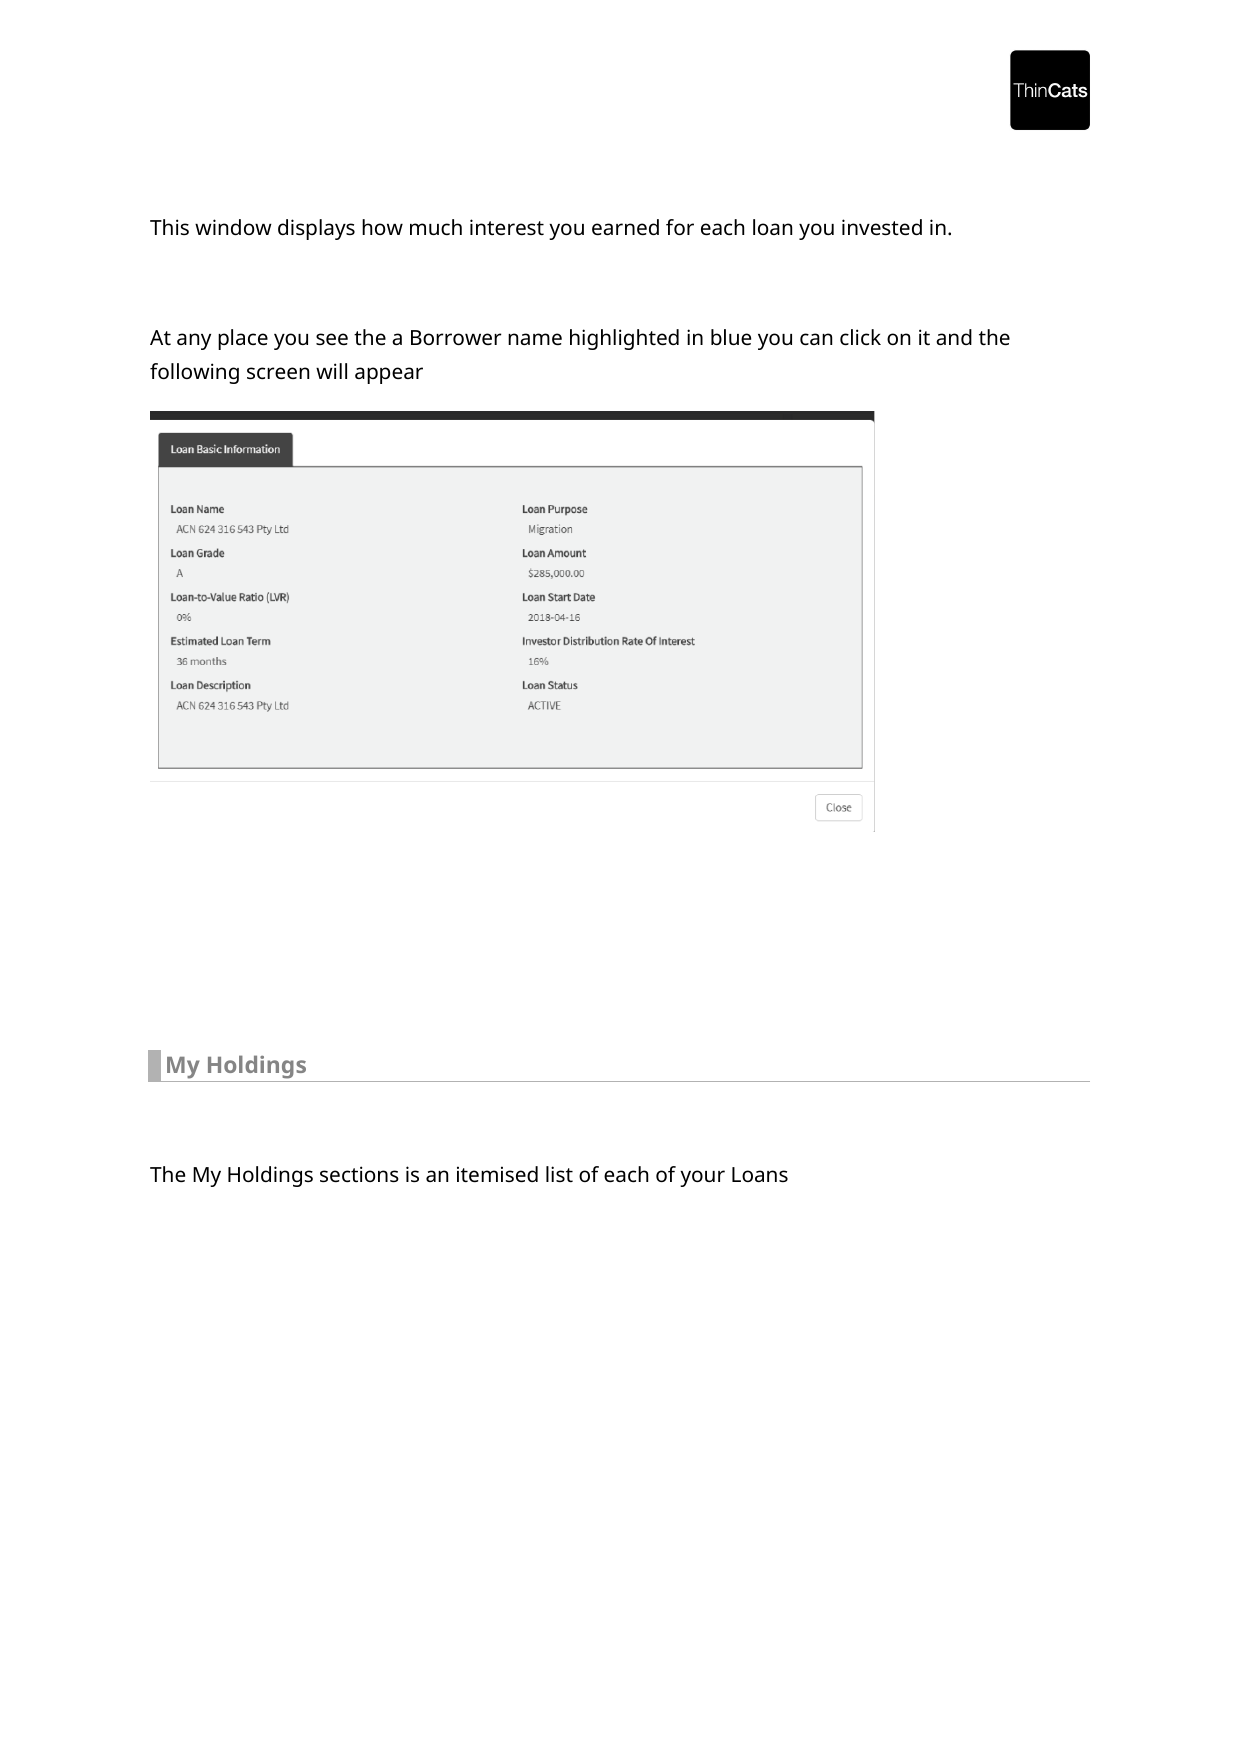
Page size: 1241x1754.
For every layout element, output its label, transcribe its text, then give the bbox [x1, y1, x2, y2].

text This window displays how much interest you earned for each loan you invested in. [150, 213, 1090, 241]
picture [1009, 49, 1091, 131]
text At any place you see the a Borrower name highlighted in blue you can click on it and the following screen will appear [150, 323, 1090, 385]
picture [150, 411, 875, 832]
text The My Holdings sections is an itemised list of each of your Loans [150, 1161, 1090, 1189]
subtitle My Holdings [148, 1049, 1090, 1081]
